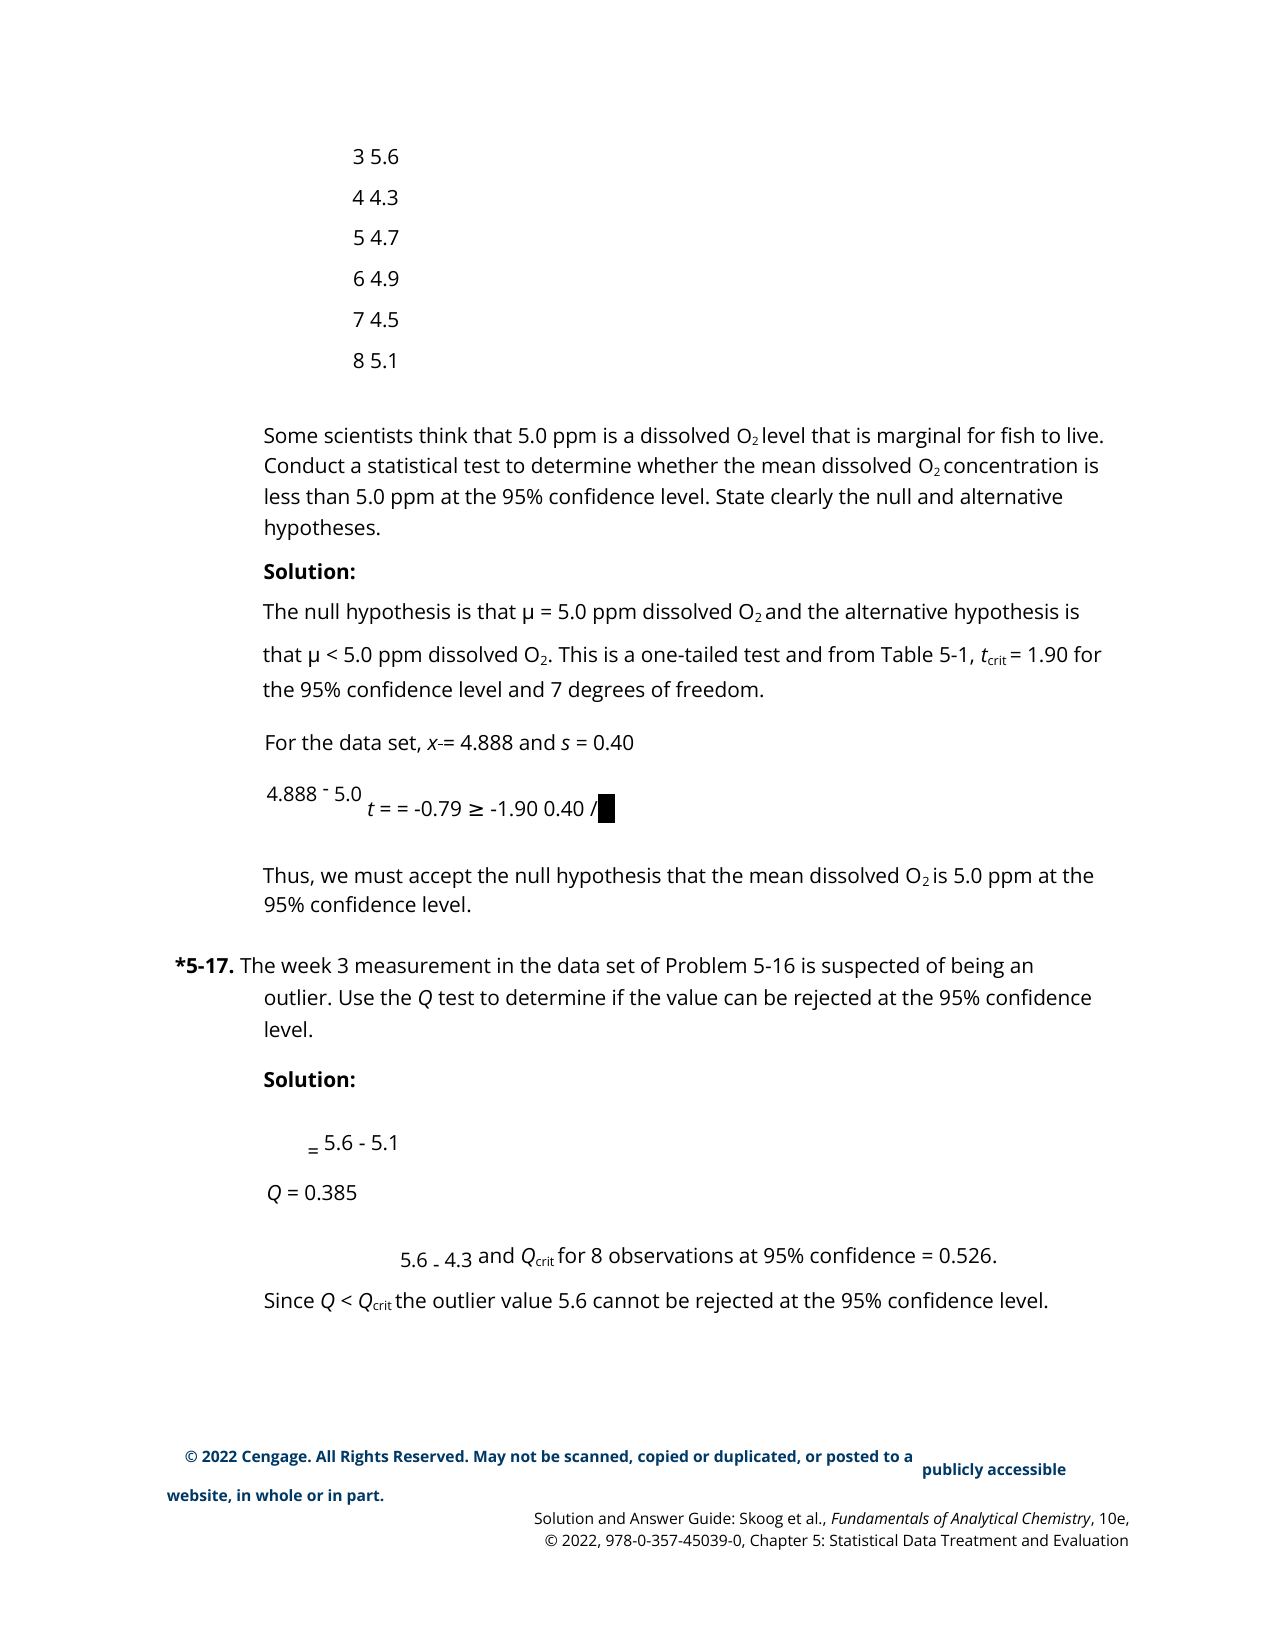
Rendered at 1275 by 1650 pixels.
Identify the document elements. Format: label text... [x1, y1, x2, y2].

text Some scientists think that 5.0 ppm is a dissolved O2 level that is marginal for fish to live. Conduct a statistical test to determine whether the mean dissolved O2 concentration is less than 5.0 ppm at the 95% confidence level. State clearly the null and alternative hypotheses. [263, 421, 1119, 541]
text 3 5.6 [353, 142, 1136, 171]
text Q = 0.385 [266, 1170, 1136, 1212]
text 7 4.5 [353, 305, 1136, 333]
text For the data set, x = 4.888 and s = 0.40 [264, 719, 1136, 762]
text 4 4.3 [352, 183, 1136, 211]
text © 2022, 978-0-357-45039-0, Chapter 5: Statistical Data Treatment and Evaluation [150, 1529, 1129, 1551]
text The null hypothesis is that μ = 5.0 ppm dissolved O2 and the alternative hypothesis is that μ < 5.0 ppm dissolved O2. This is a one-tailed test and from Table 5-1, tcrit = 1.90 for the 95% confidence level and 7 degrees of freedom. [263, 589, 1110, 703]
text 8 © 2022 Cengage. All Rights Reserved. May not be scanned, copied or duplicated, or posted to a publicly accessible website, in whole or in part. [166, 1446, 1131, 1506]
text 5.6 − 4.3 and Qcrit for 8 observations at 95% confidence = 0.526. [150, 1212, 997, 1283]
text 4.888 − 5.0 t = = −0.79 ≥ −1.90 0.40 / 8 [266, 766, 1136, 836]
text Thus, we must accept the null hypothesis that the mean dissolved O2 is 5.0 ppm at the 95% confidence level. [263, 860, 1102, 919]
text Solution: [263, 557, 1136, 585]
text 5 4.7 [353, 223, 1136, 252]
text = 5.6 − 5.1 [307, 1099, 1136, 1170]
text 6 4.9 [353, 264, 1136, 293]
text Solution: [263, 1065, 1136, 1093]
text Since Q < Qcrit the outlier value 5.6 cannot be rejected at the 95% confidence level. [150, 1285, 1057, 1314]
text *5-17. The week 3 measurement in the data set of Problem 5-16 is suspected of being an outlier. Use the Q test to determine if the value can be rejected at the 95% confidence level. [174, 951, 1096, 1043]
text 8 5.1 [353, 346, 1136, 374]
text Solution and Answer Guide: Skoog et al., Fundamentals of Analytical Chemistry, 10e, [150, 1507, 1129, 1529]
